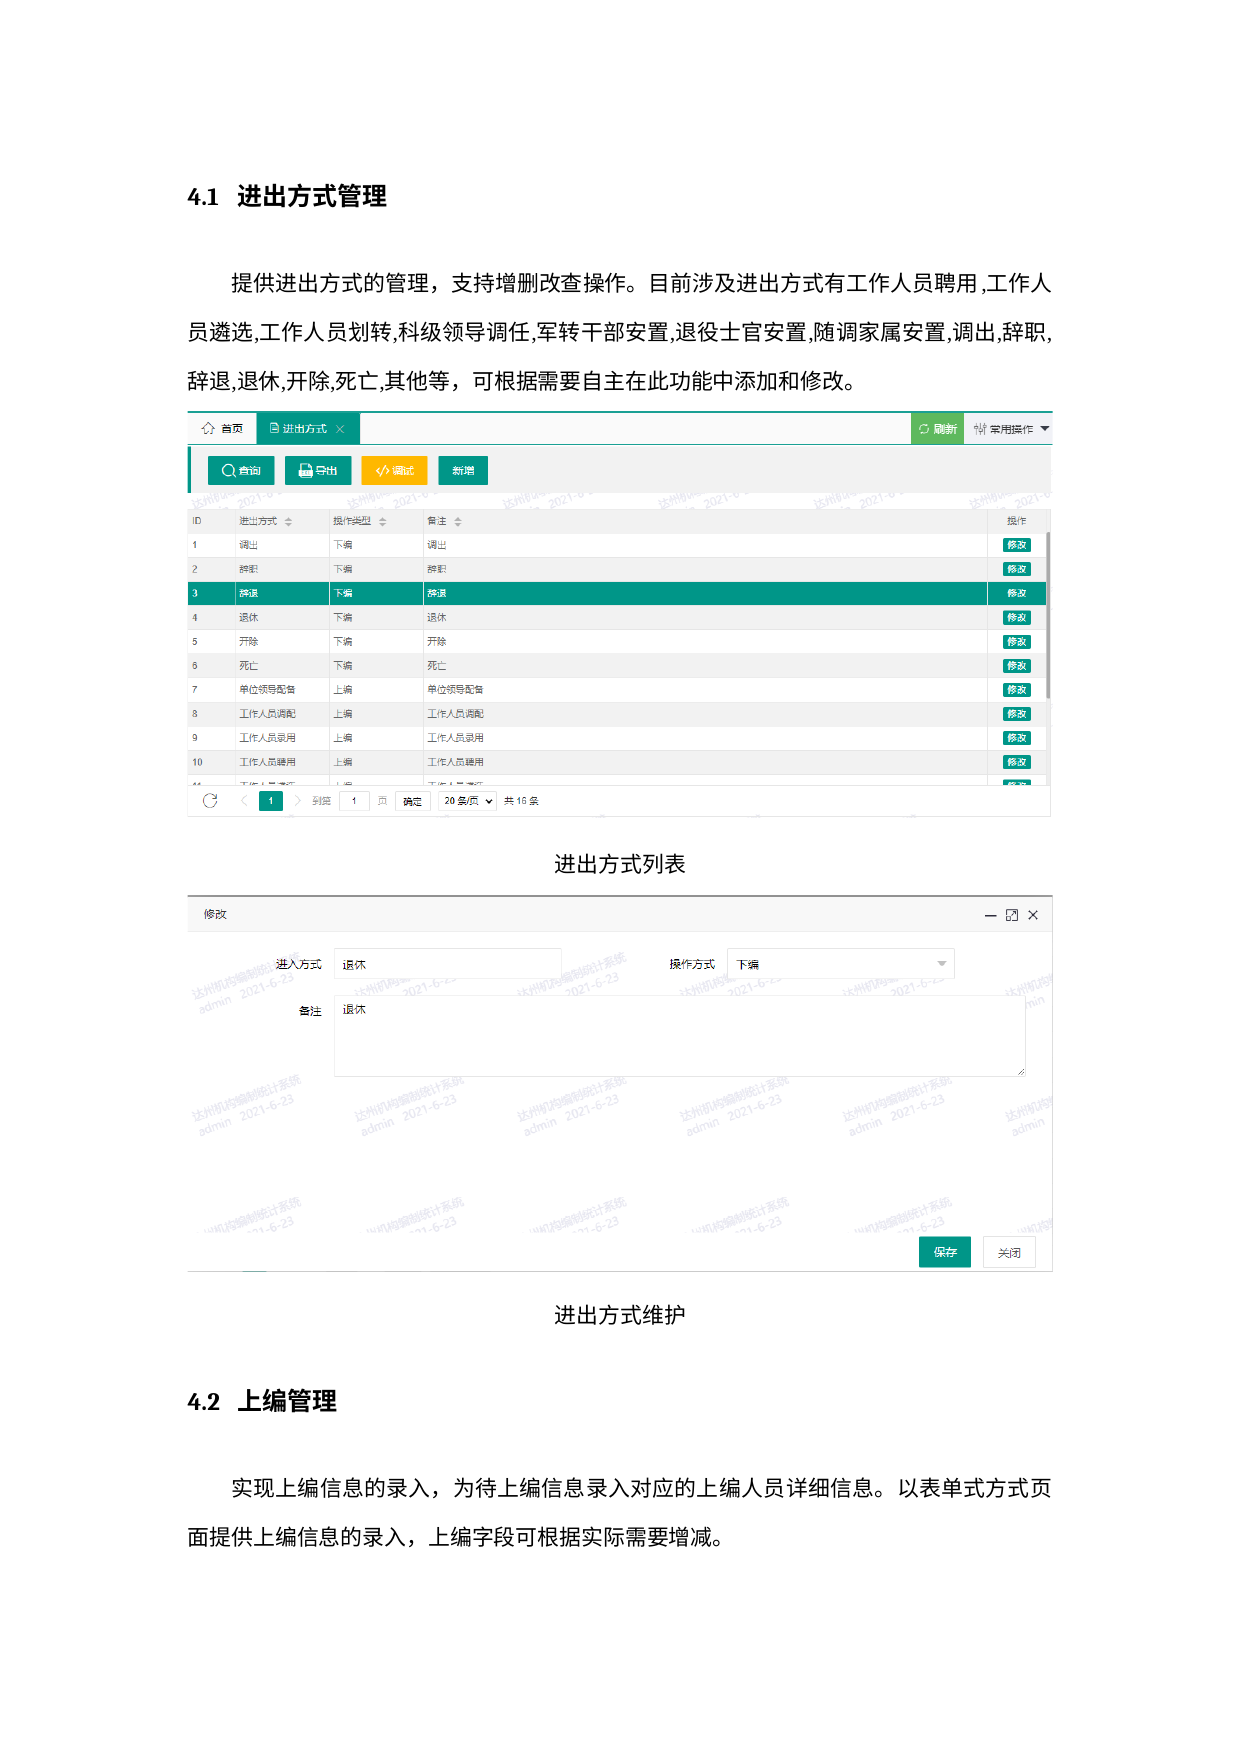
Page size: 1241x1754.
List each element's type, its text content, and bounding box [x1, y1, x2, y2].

picture [187, 411, 1053, 818]
text 进出方式列表 [187, 847, 1053, 879]
text 实现上编信息的录入，为待上编信息录入对应的上编人员详细信息。以表单式方式页面提供上编信息的录入，上编字段可根据实际需要增减。 [187, 1471, 1053, 1552]
text 进出方式维护 [187, 1298, 1053, 1330]
picture [187, 895, 1053, 1272]
text 提供进出方式的管理，支持增删改查操作。目前涉及进出方式有工作人员聘用,工作人员遴选,工作人员划转,科级领导调任,军转干部安置,退役士官安置,随调家属安置,调出,辞职,辞退,退休,开除,死亡,其他等，可根据需要自主在此功能中添加和修改。 [187, 266, 1053, 396]
subtitle 进出方式管理 [187, 162, 1053, 227]
subtitle 上编管理 [187, 1367, 1053, 1432]
